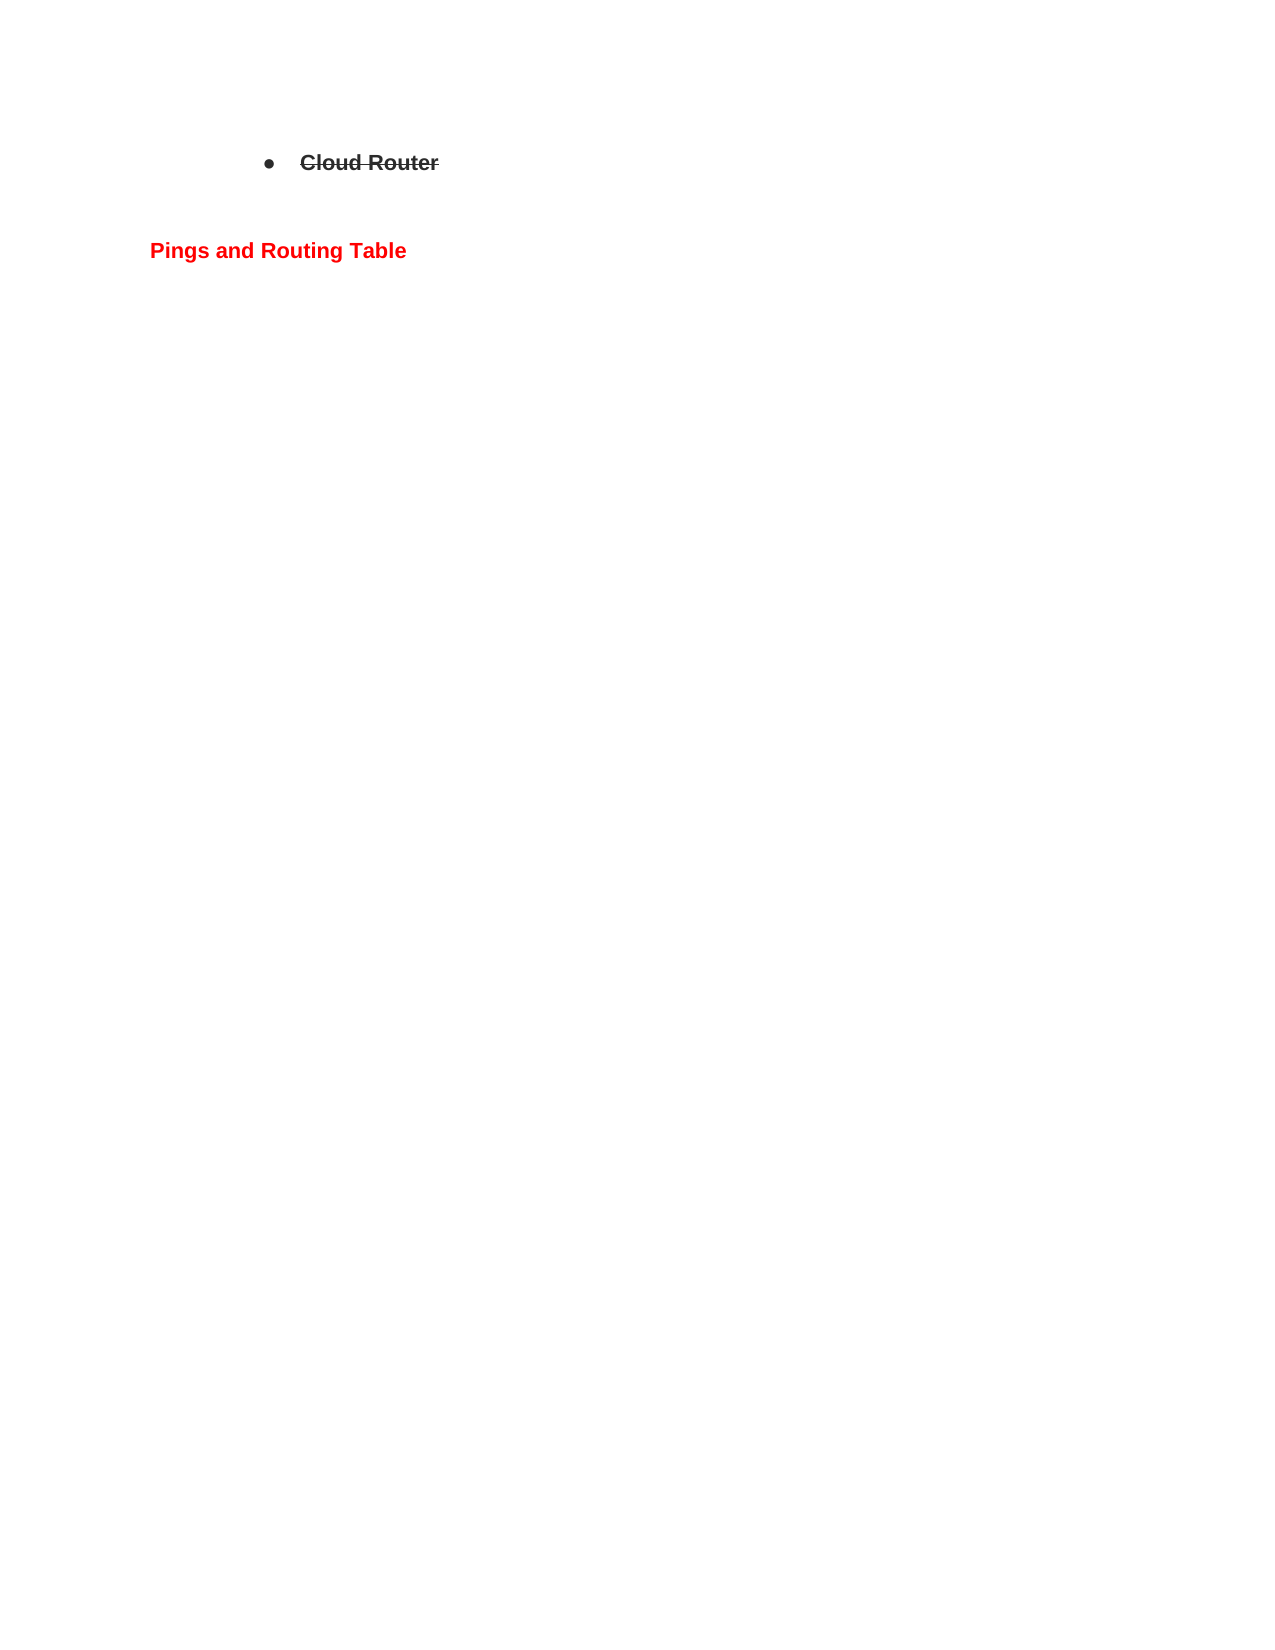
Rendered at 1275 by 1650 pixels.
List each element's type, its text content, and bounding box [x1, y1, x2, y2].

list Cloud Router [262, 150, 1125, 175]
text Pings and Routing Table [150, 238, 1125, 263]
